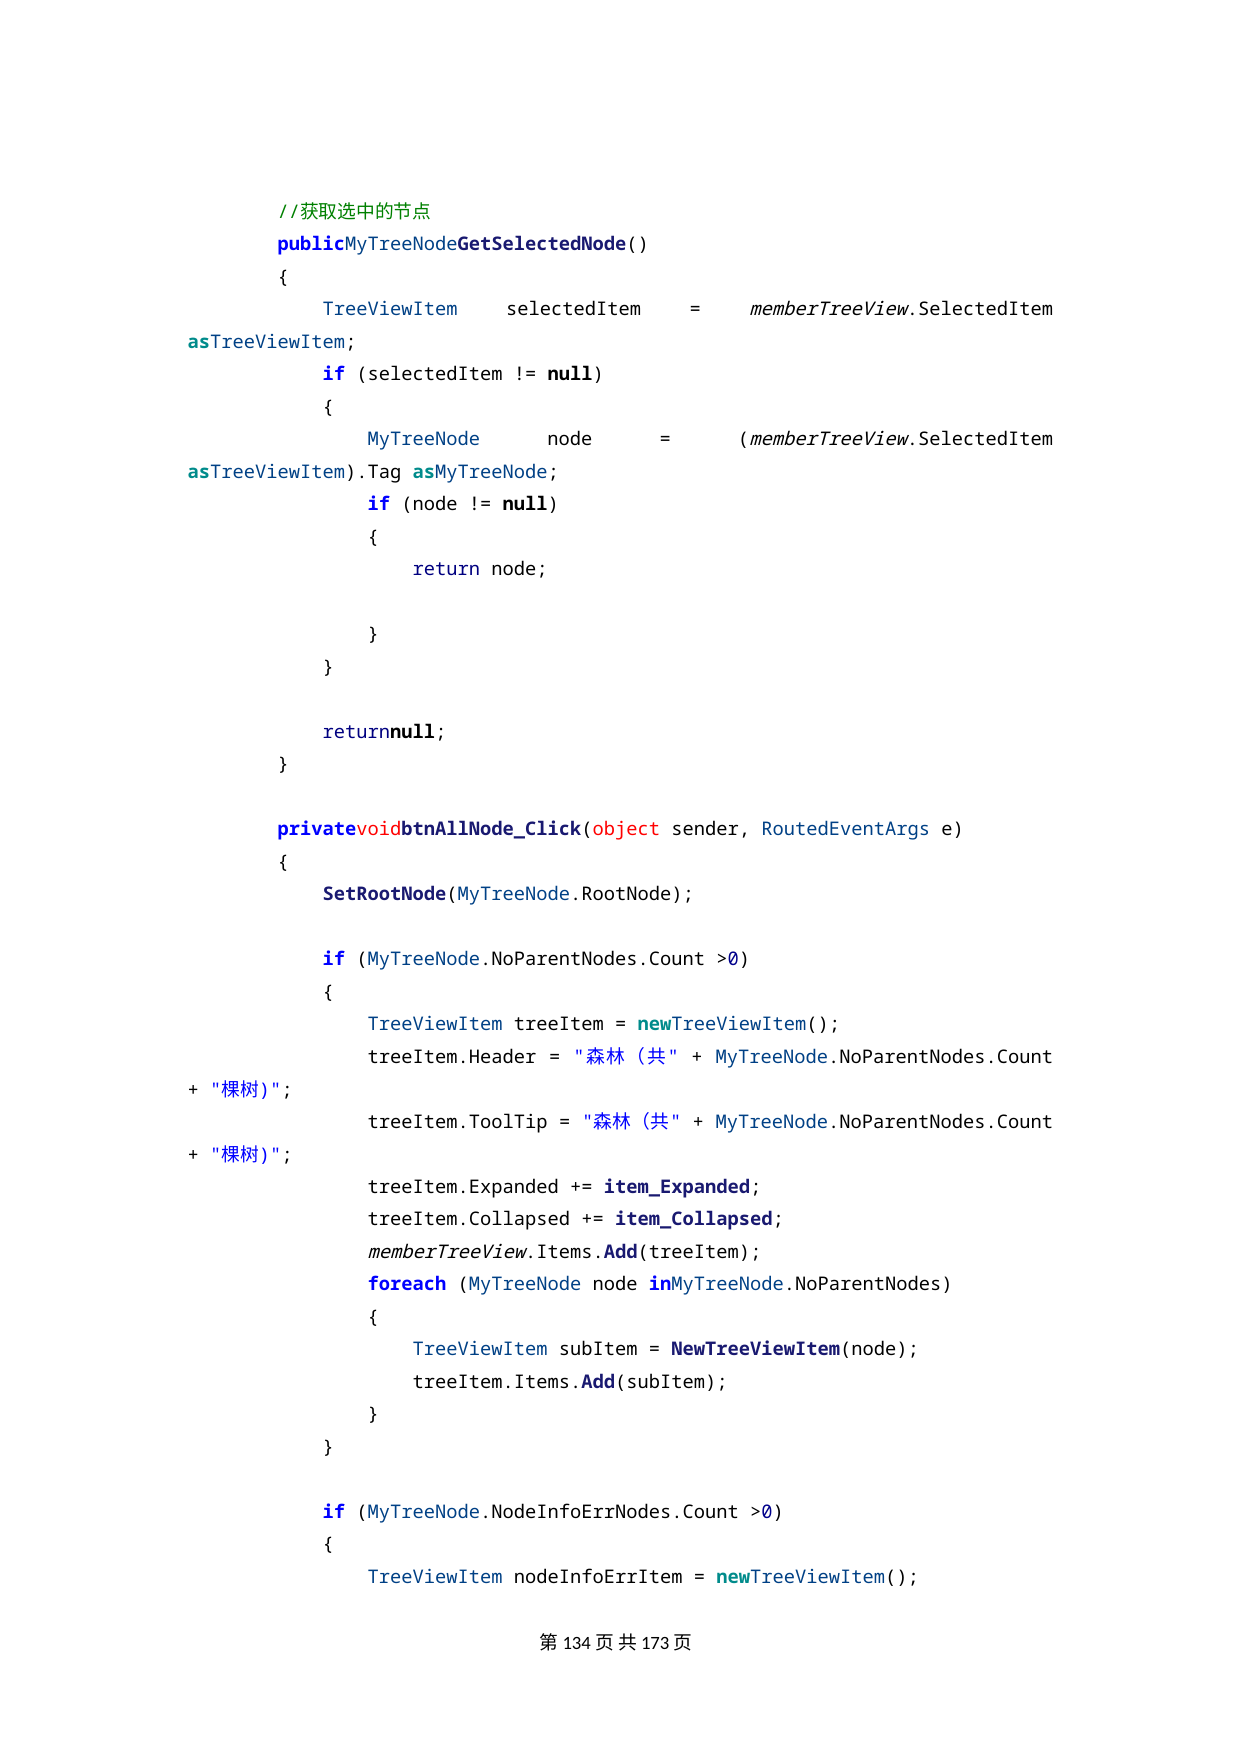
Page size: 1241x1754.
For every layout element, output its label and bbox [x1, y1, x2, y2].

text [187, 162, 1053, 1592]
